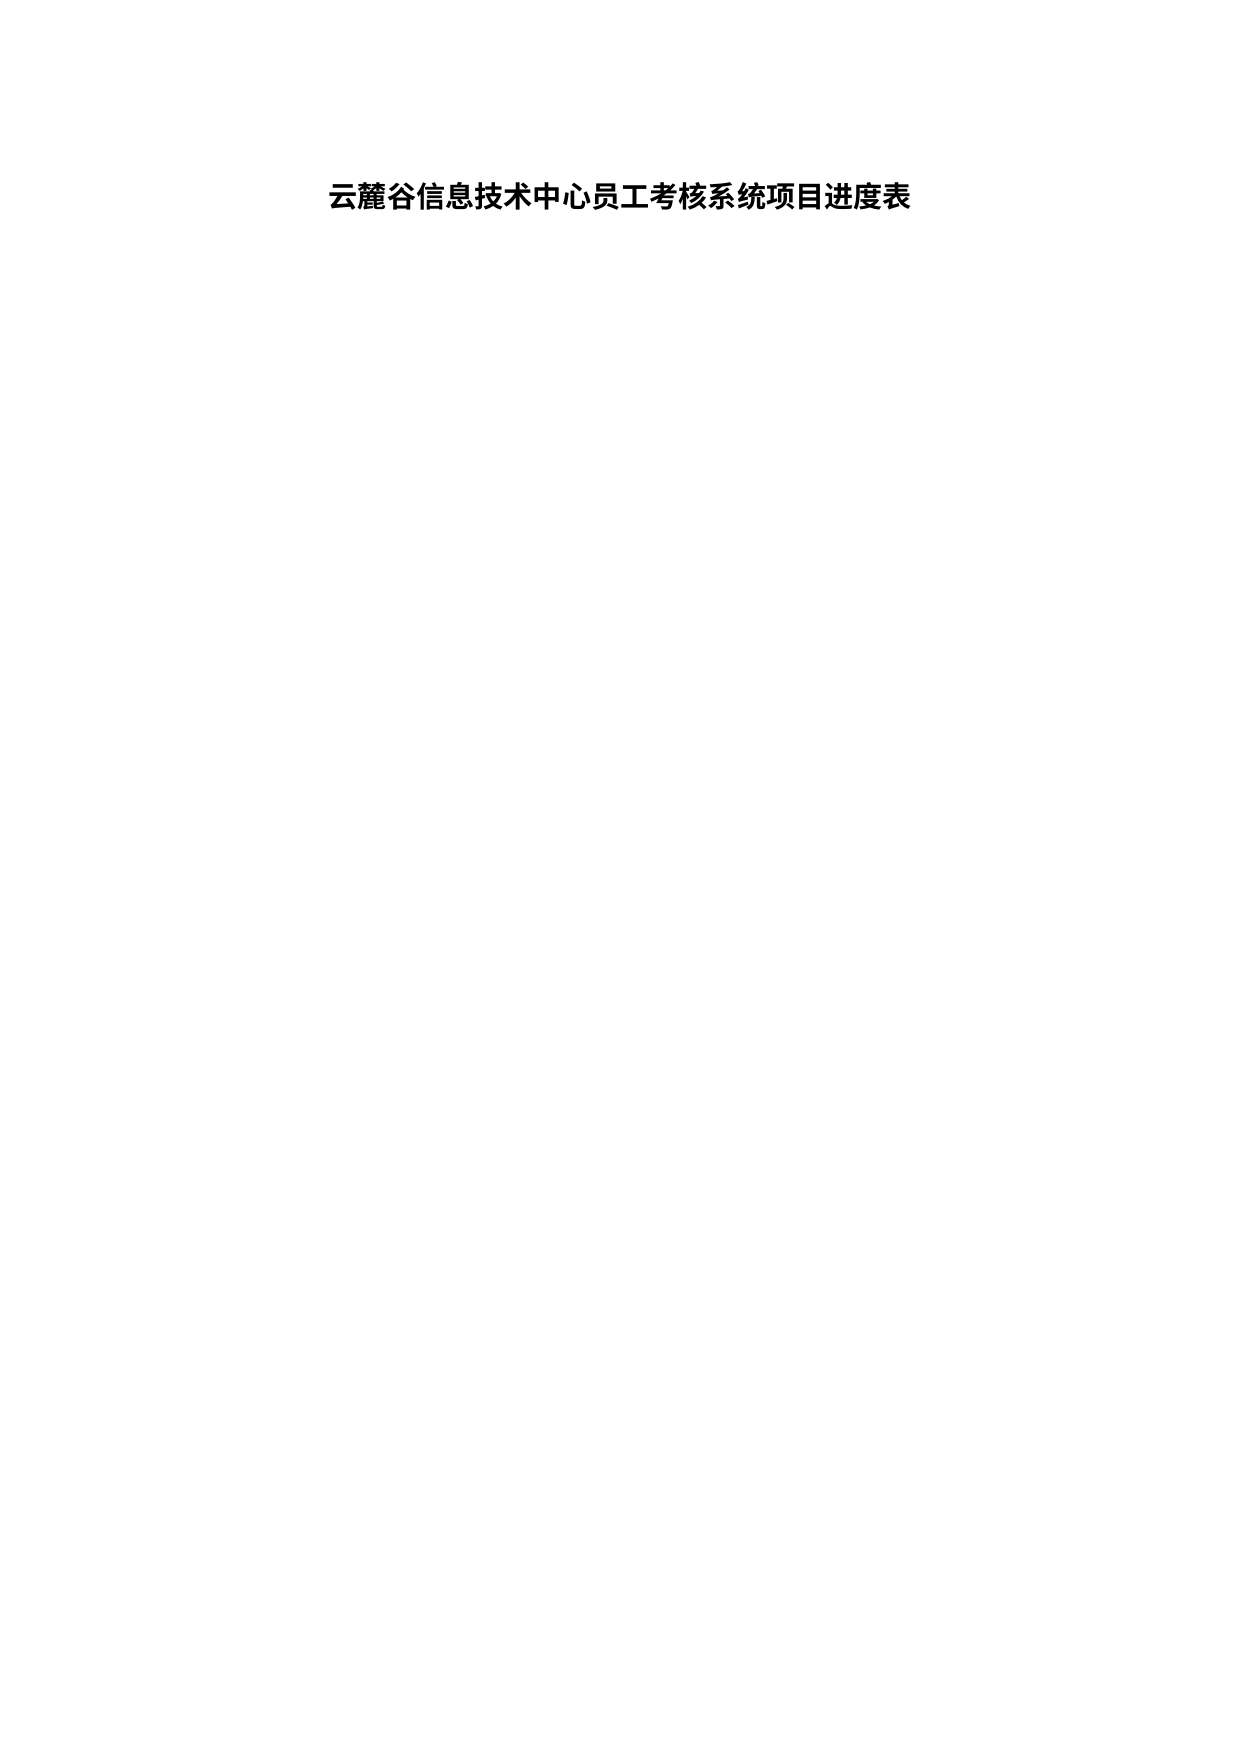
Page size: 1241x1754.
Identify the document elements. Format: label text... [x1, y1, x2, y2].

text 云麓谷信息技术中心员工考核系统项目进度表 [187, 162, 1053, 227]
